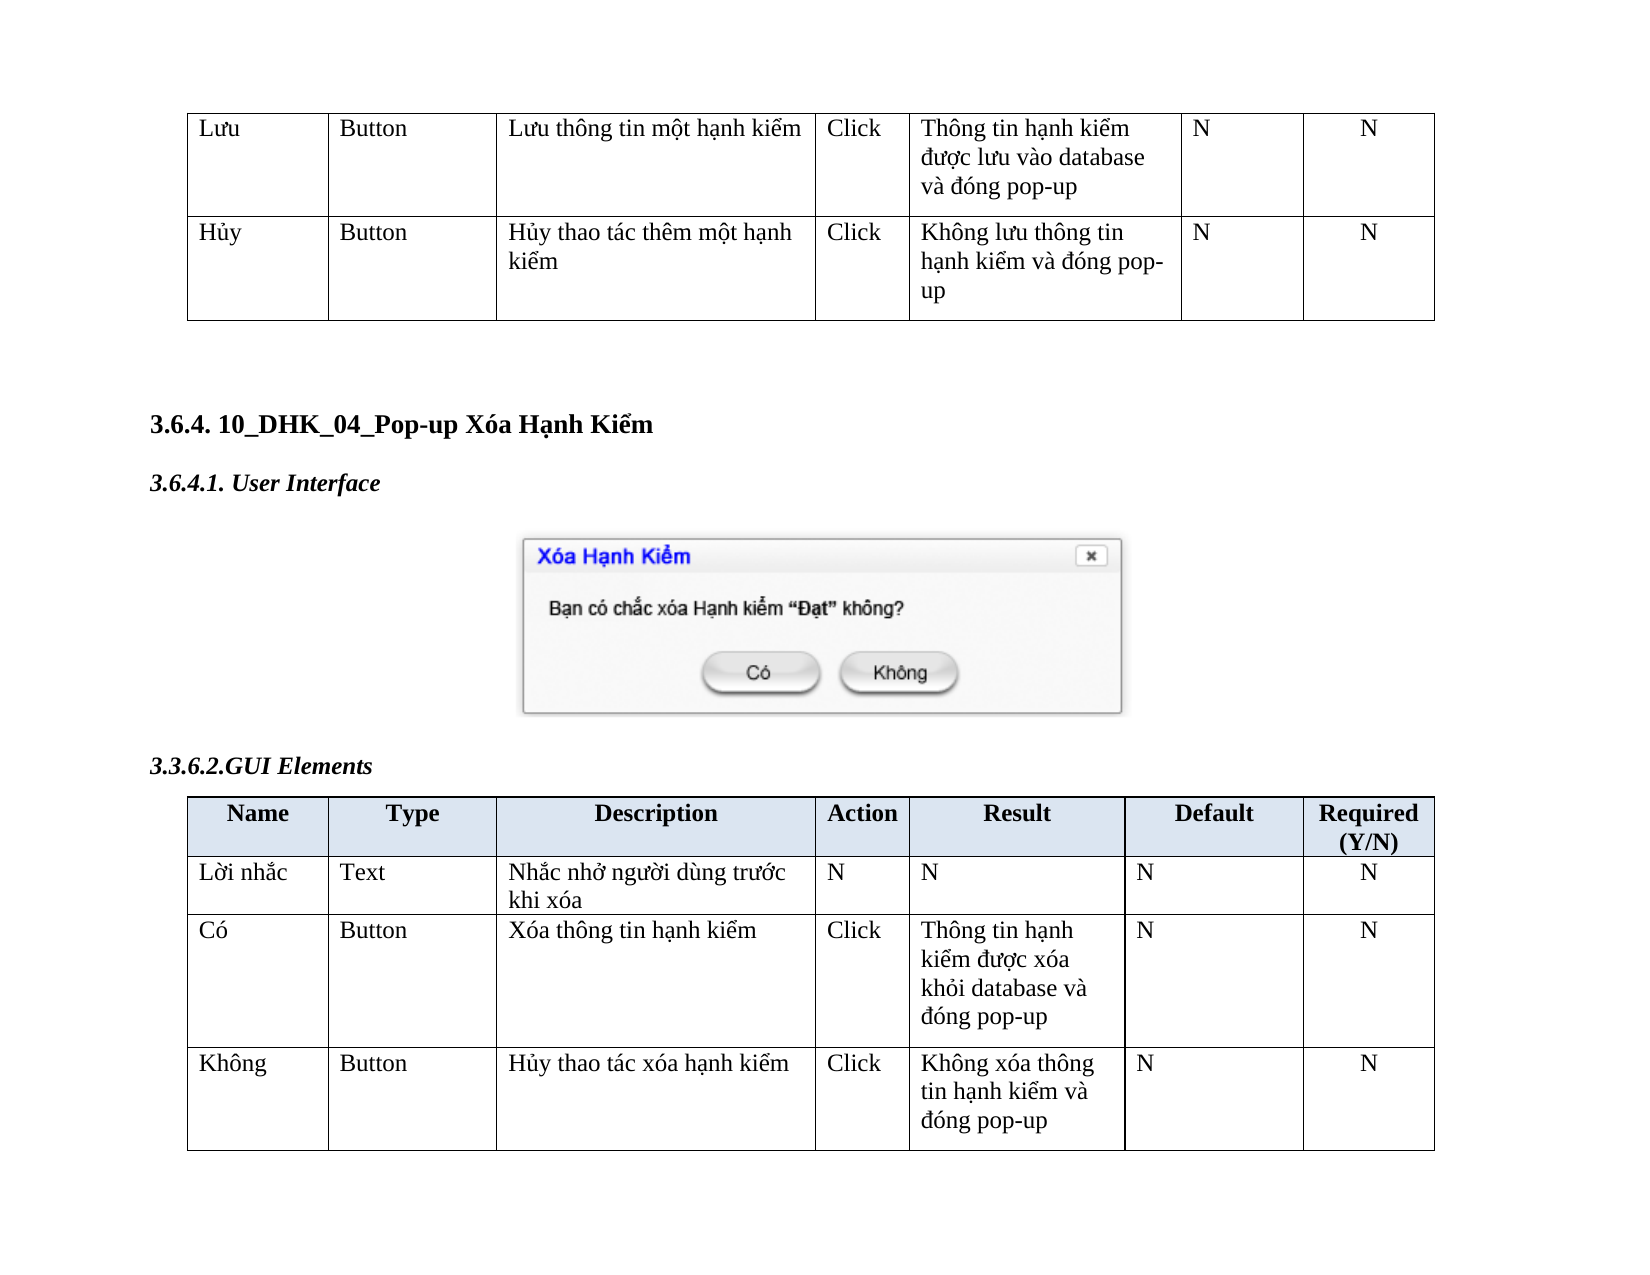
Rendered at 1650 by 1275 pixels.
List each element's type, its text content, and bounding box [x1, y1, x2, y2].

table_cell Button [329, 915, 496, 1047]
table_cell Button [329, 217, 496, 320]
table_header Action [816, 798, 909, 856]
table_cell Có [188, 915, 328, 1047]
table_cell Lưu [188, 114, 328, 216]
table_cell Không [188, 1048, 328, 1150]
subtitle 3.6.4. 10_DHK_04_Pop-up Xóa Hạnh Kiểm [150, 408, 1500, 439]
table_cell N [1304, 857, 1434, 914]
table_cell Text [329, 857, 496, 914]
table_cell Click [816, 217, 909, 320]
table_cell Không lưu thông tin hạnh kiểm và đóng pop-up [910, 217, 1181, 320]
table_cell Button [329, 1048, 496, 1150]
table_header Type [329, 798, 496, 856]
table_cell N [1126, 915, 1303, 1047]
table_cell Click [816, 915, 909, 1047]
table_cell Thông tin hạnh kiểm được lưu vào database và đóng pop-up [910, 114, 1181, 216]
table_cell N [1304, 217, 1434, 320]
table_cell N [1182, 114, 1303, 216]
subtitle 3.3.6.2.GUI Elements [150, 751, 1500, 779]
table_cell N [1304, 1048, 1434, 1150]
table_cell Click [816, 1048, 909, 1150]
table_cell N [1126, 1048, 1303, 1150]
table_cell Click [816, 114, 909, 216]
table_cell Lời nhắc [188, 857, 328, 914]
table_cell Không xóa thông tin hạnh kiểm và đóng pop-up [910, 1048, 1124, 1150]
table_cell N [816, 857, 909, 914]
table_cell N [1304, 915, 1434, 1047]
table_header Description [497, 798, 815, 856]
table_cell Hủy thao tác xóa hạnh kiểm [497, 1048, 815, 1150]
table_header Result [910, 798, 1124, 856]
table_header Required (Y/N) [1304, 798, 1434, 856]
table_cell N [1304, 114, 1434, 216]
table_cell N [1126, 857, 1303, 914]
table_cell Xóa thông tin hạnh kiểm [497, 915, 815, 1047]
table_cell Nhắc nhở người dùng trước khi xóa [497, 857, 815, 914]
table_cell Lưu thông tin một hạnh kiểm [497, 114, 815, 216]
table_cell N [1182, 217, 1303, 320]
table_cell Thông tin hạnh kiểm được xóa khỏi database và đóng pop-up [910, 915, 1124, 1047]
picture [515, 526, 1135, 722]
table_cell N [910, 857, 1124, 914]
table_header Name [188, 798, 328, 856]
subtitle 3.6.4.1. User Interface [150, 468, 1500, 497]
table_header Default [1126, 798, 1303, 856]
table_cell Hủy thao tác thêm một hạnh kiểm [497, 217, 815, 320]
table_cell Button [329, 114, 496, 216]
table_cell Hủy [188, 217, 328, 320]
